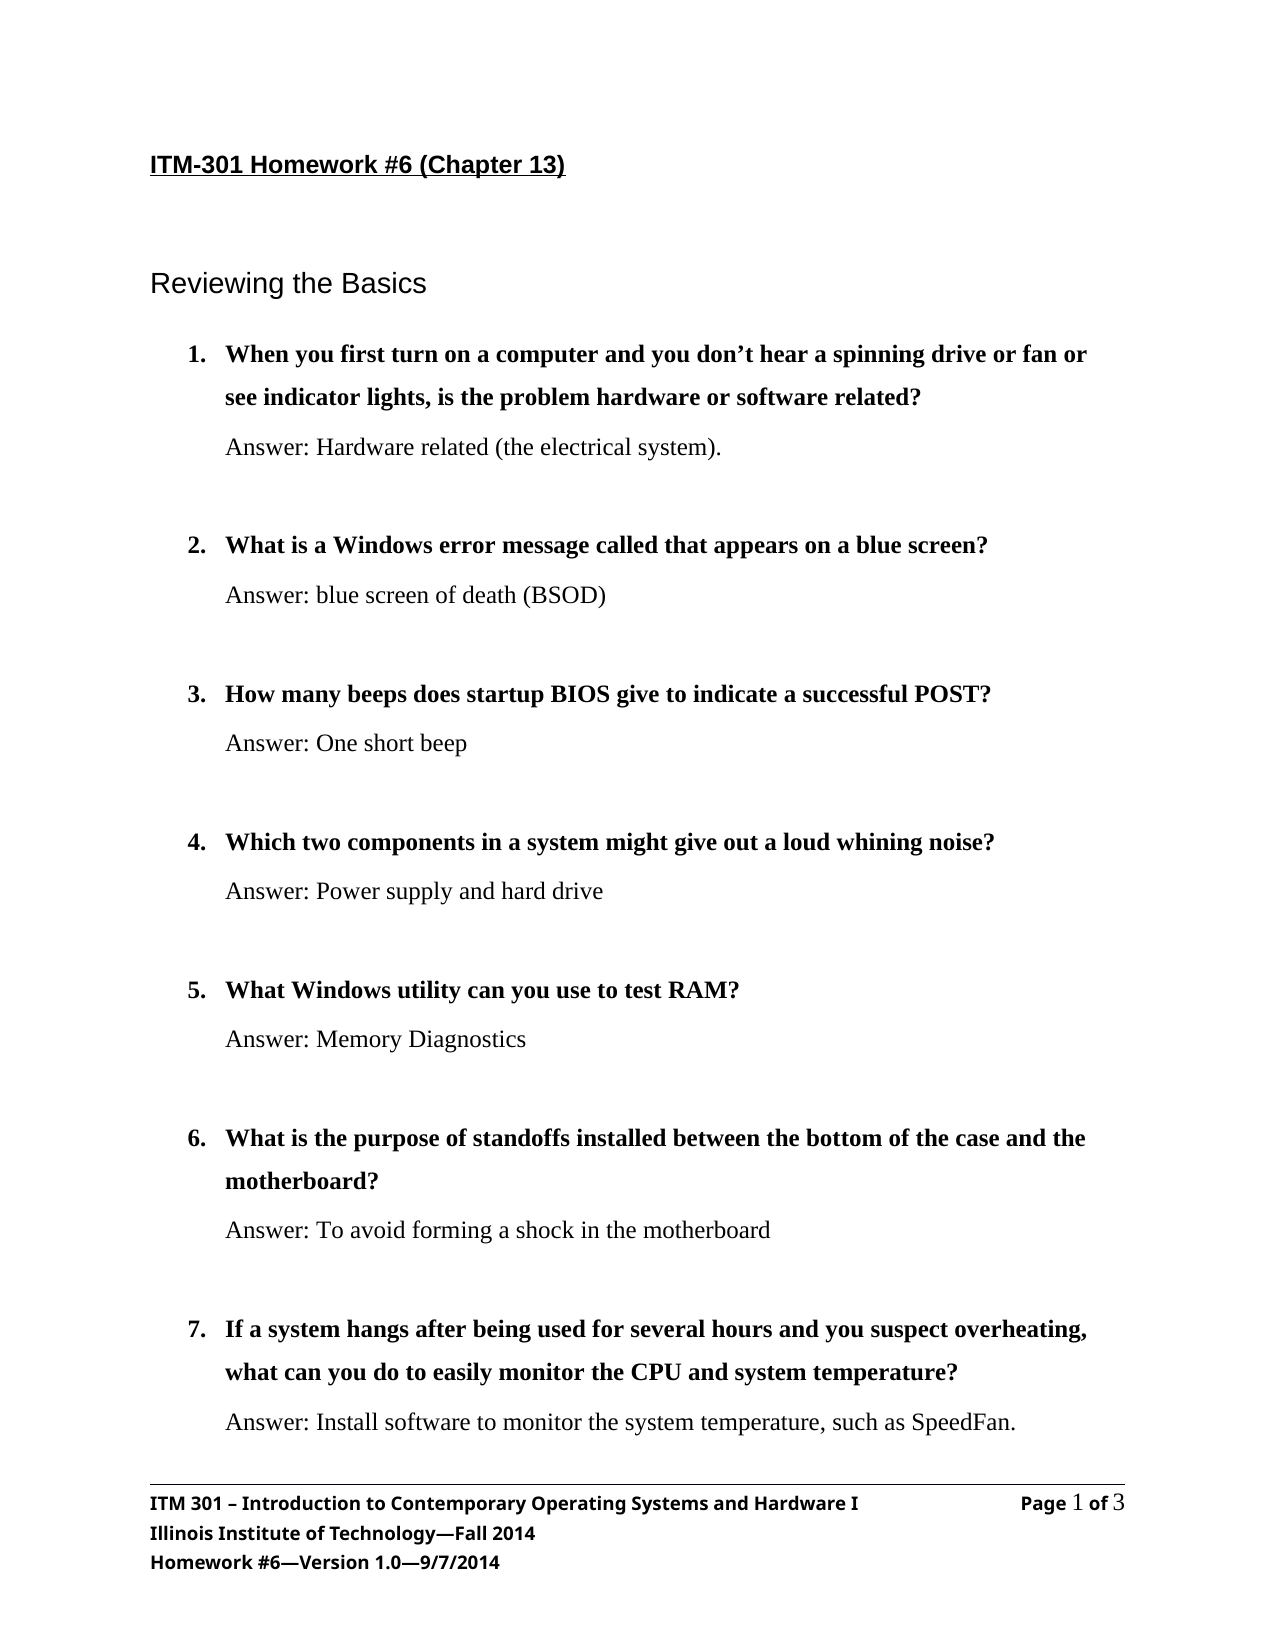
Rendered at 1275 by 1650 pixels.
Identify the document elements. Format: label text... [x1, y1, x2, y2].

list Answer: Install software to monitor the system temperature, such as SpeedFan. [225, 1407, 1125, 1436]
list Answer: Power supply and hard drive [225, 876, 1125, 905]
list Which two components in a system might give out a loud whining noise? [187, 827, 1125, 856]
text ITM-301 Homework #6 (Chapter 13) [150, 150, 1125, 179]
text Reviewing the Basics [150, 266, 1125, 299]
list Answer: Hardware related (the electrical system). [225, 432, 1125, 461]
list Answer: Memory Diagnostics [225, 1024, 1125, 1053]
list What is the purpose of standoffs installed between the bottom of the case and the motherboard? [187, 1123, 1125, 1195]
list Answer: blue screen of death (BSOD) [225, 580, 1125, 609]
list If a system hangs after being used for several hours and you suspect overheating, what can you do to easily monitor the CPU and system temperature? [187, 1314, 1125, 1386]
list When you first turn on a computer and you don’t hear a spinning drive or fan or see indicator lights, is the problem hardware or software related? [187, 339, 1125, 411]
list How many beeps does startup BIOS give to indicate a successful POST? [187, 679, 1125, 707]
list What Windows utility can you use to test RAM? [187, 975, 1125, 1004]
list What is a Windows error message called that appears on a blue screen? [187, 531, 1125, 559]
list Answer: To avoid forming a shock in the motherboard [225, 1216, 1125, 1244]
list Answer: One short beep [225, 728, 1125, 757]
